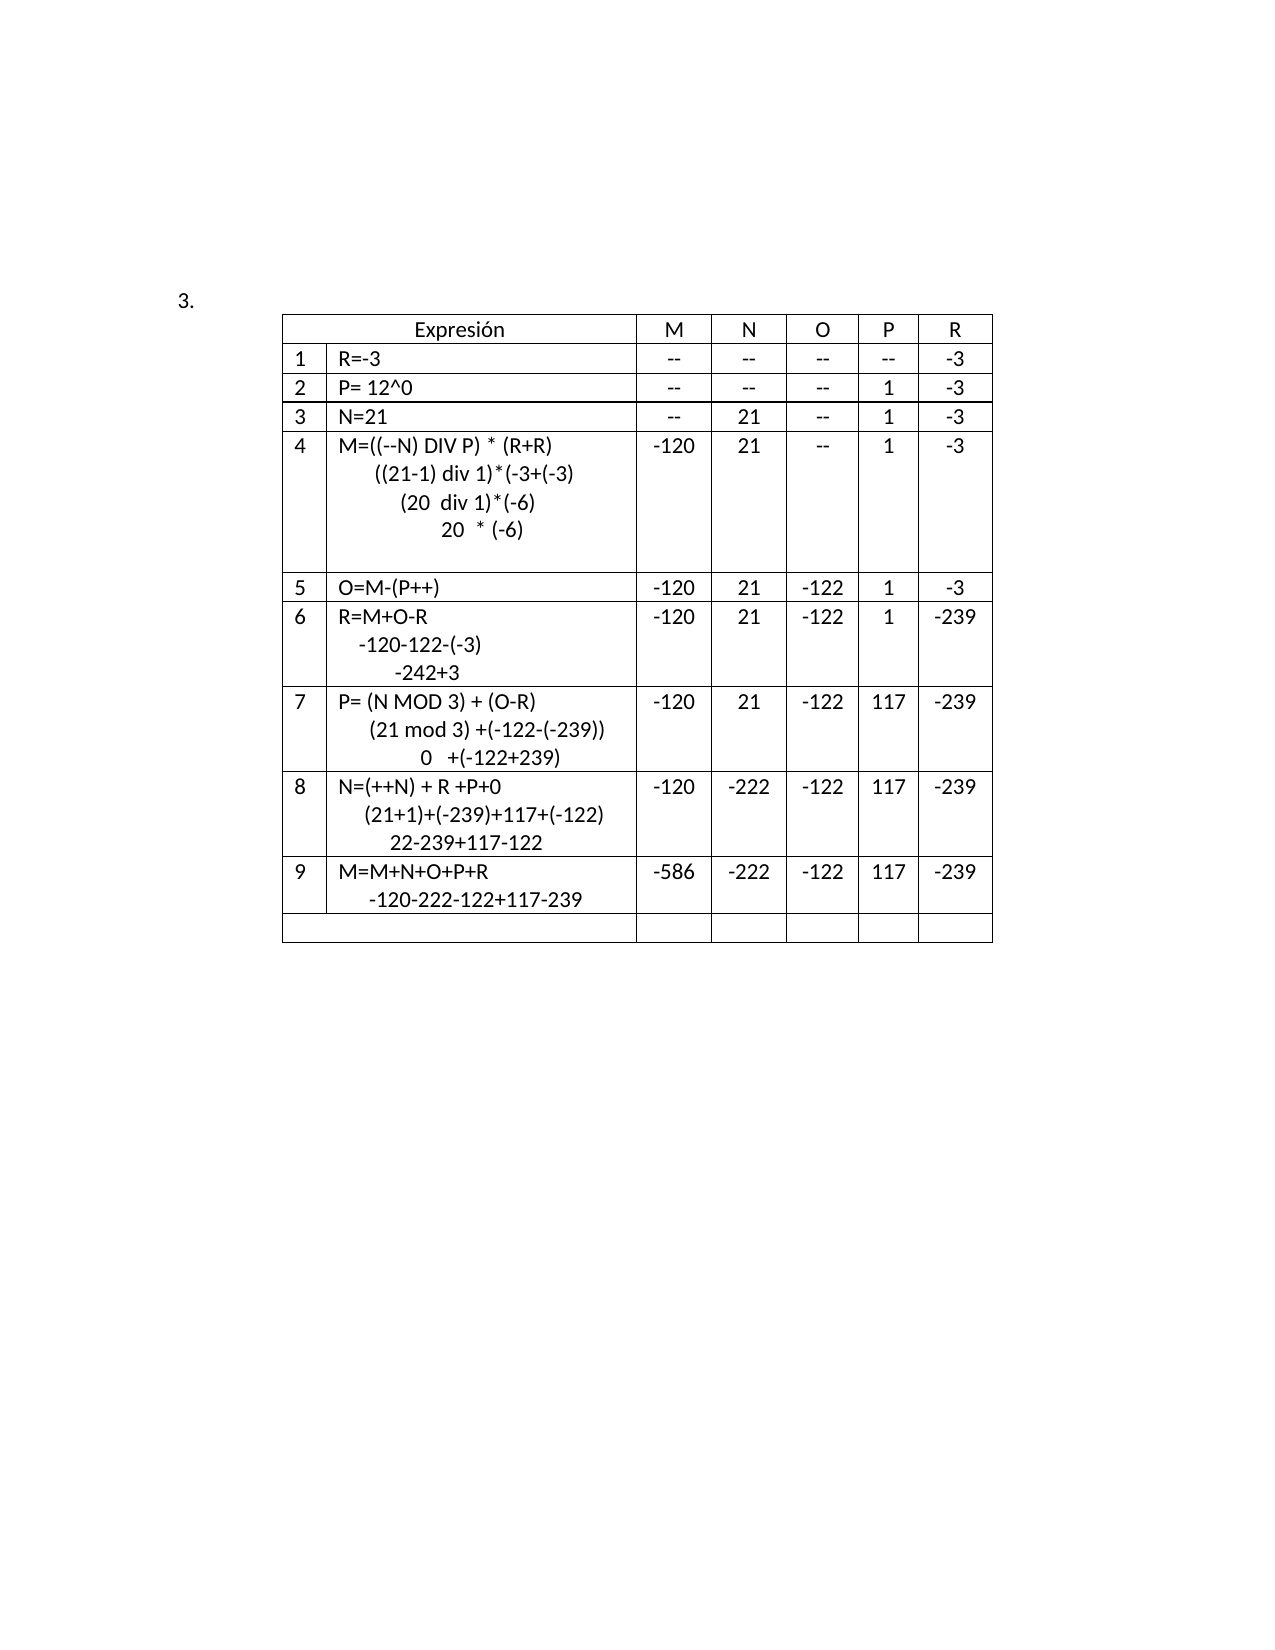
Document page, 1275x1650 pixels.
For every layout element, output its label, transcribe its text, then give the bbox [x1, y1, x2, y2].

text 3. [177, 286, 1098, 314]
table_cell 21 [712, 403, 786, 431]
table_cell [637, 914, 711, 942]
table_cell 6 [283, 602, 326, 686]
table_cell 117 [859, 857, 918, 913]
table_cell [712, 914, 786, 942]
table_cell 21 [712, 573, 786, 601]
table_cell -239 [919, 602, 992, 686]
table_cell -122 [787, 687, 858, 771]
table_cell -- [712, 374, 786, 401]
table_cell 21 [712, 432, 786, 572]
table_cell 4 [283, 432, 326, 572]
table_cell P= (N MOD 3) + (O-R) (21 mod 3) +(-122-(-239)) 0 +(-122+239) [327, 687, 636, 771]
table_cell P= 12^0 [327, 374, 636, 401]
table_cell -122 [787, 573, 858, 601]
table_cell -3 [919, 374, 992, 401]
table_cell -- [787, 432, 858, 572]
table_cell 117 [859, 687, 918, 771]
table_cell -- [787, 374, 858, 401]
table_cell [283, 914, 636, 942]
table_cell [859, 914, 918, 942]
table_cell O=M-(P++) [327, 573, 636, 601]
table_cell 21 [712, 687, 786, 771]
table_cell 1 [283, 344, 326, 372]
table_cell 3 [283, 403, 326, 431]
table_cell -3 [919, 344, 992, 372]
table_cell 21 [712, 602, 786, 686]
table_cell 1 [859, 432, 918, 572]
table_cell M=M+N+O+P+R -120-222-122+117-239 [327, 857, 636, 913]
table_cell 8 [283, 772, 326, 856]
table_cell -- [637, 344, 711, 372]
table_cell 7 [283, 687, 326, 771]
table_cell 2 [283, 374, 326, 401]
table_cell 117 [859, 772, 918, 856]
table_cell 1 [859, 374, 918, 401]
table_cell -3 [919, 573, 992, 601]
table_cell 1 [859, 573, 918, 601]
table_cell -120 [637, 602, 711, 686]
table_cell -3 [919, 403, 992, 431]
table_header P [859, 315, 918, 343]
table_cell -239 [919, 772, 992, 856]
table_cell -586 [637, 857, 711, 913]
table_cell -120 [637, 687, 711, 771]
table_cell -- [637, 403, 711, 431]
table_cell -- [787, 403, 858, 431]
table_cell R=M+O-R -120-122-(-3) -242+3 [327, 602, 636, 686]
table_cell M=((--N) DIV P) * (R+R) ((21-1) div 1)*(-3+(-3) (20 div 1)*(-6) 20 * (-6) [327, 432, 636, 572]
table_cell -239 [919, 687, 992, 771]
table_cell -- [637, 374, 711, 401]
table_cell -- [787, 344, 858, 372]
table_header R [919, 315, 992, 343]
table_cell N=(++N) + R +P+0 (21+1)+(-239)+117+(-122) 22-239+117-122 [327, 772, 636, 856]
table_cell 5 [283, 573, 326, 601]
table_cell -- [859, 344, 918, 372]
table_cell -3 [919, 432, 992, 572]
table_cell N=21 [327, 403, 636, 431]
table_cell -120 [637, 573, 711, 601]
table_cell -- [712, 344, 786, 372]
table_cell -222 [712, 857, 786, 913]
table_cell 9 [283, 857, 326, 913]
table_cell -122 [787, 857, 858, 913]
table_cell -120 [637, 772, 711, 856]
table_cell [919, 914, 992, 942]
table_cell [787, 914, 858, 942]
table_cell 1 [859, 403, 918, 431]
table_cell 1 [859, 602, 918, 686]
table_header Expresión [283, 315, 636, 343]
table_cell -222 [712, 772, 786, 856]
table_cell R=-3 [327, 344, 636, 372]
table_cell -239 [919, 857, 992, 913]
table_header M [637, 315, 711, 343]
table_cell -122 [787, 772, 858, 856]
table_header N [712, 315, 786, 343]
table_cell -122 [787, 602, 858, 686]
table_cell -120 [637, 432, 711, 572]
table_header O [787, 315, 858, 343]
